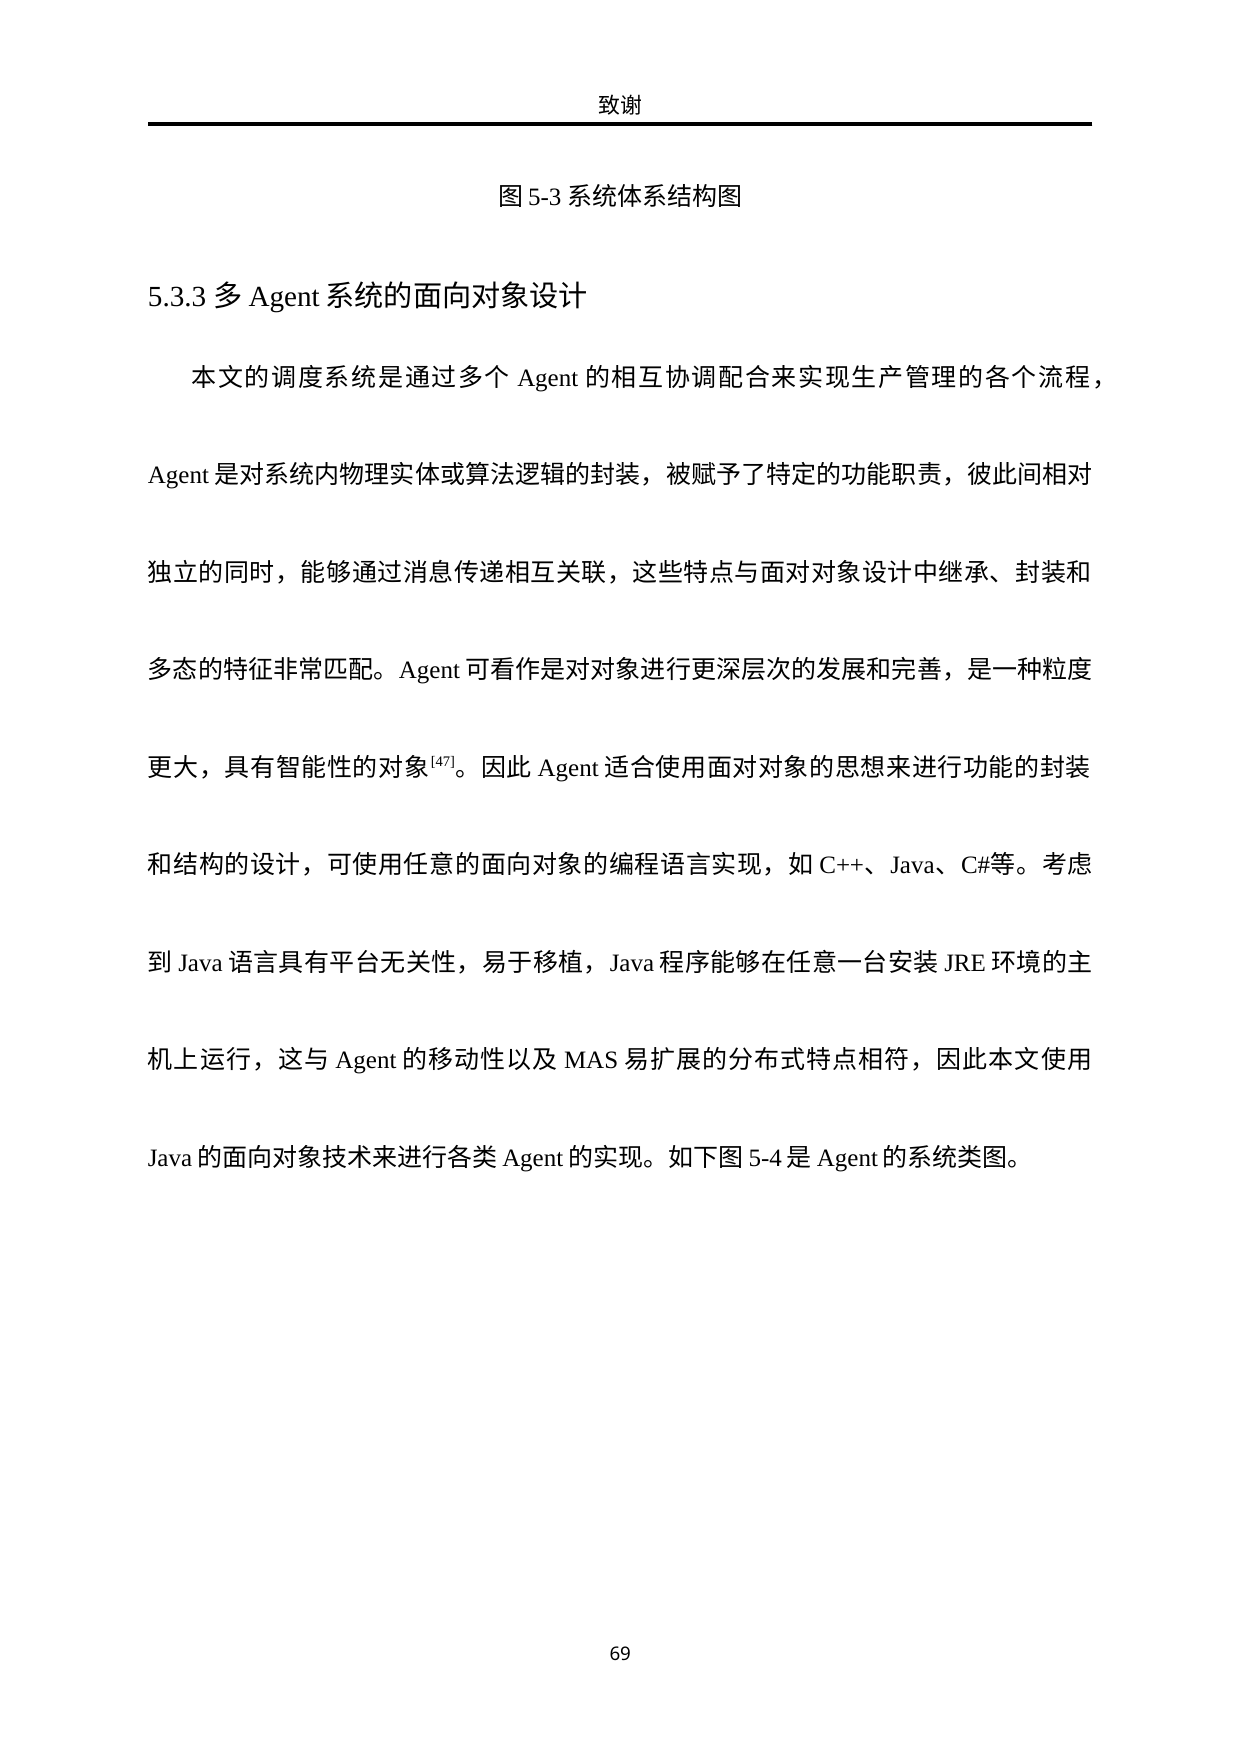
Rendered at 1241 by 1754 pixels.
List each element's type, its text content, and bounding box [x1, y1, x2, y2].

text 本文的调度系统是通过多个Agent的相互协调配合来实现生产管理的各个流程，Agent是对系统内物理实体或算法逻辑的封装，被赋予了特定的功能职责，彼此间相对独立的同时，能够通过消息传递相互关联，这些特点与面对对象设计中继承、封装和多态的特征非常匹配。Agent可看作是对对象进行更深层次的发展和完善，是一种粒度更大，具有智能性的对象[47]。因此Agent适合使用面对对象的思想来进行功能的封装和结构的设计，可使用任意的面向对象的编程语言实现，如C++、Java、C#等。考虑到Java语言具有平台无关性，易于移植，Java程序能够在任意一台安装JRE环境的主机上运行，这与Agent的移动性以及MAS易扩展的分布式特点相符，因此本文使用Java的面向对象技术来进行各类Agent的实现。如下图5-4是Agent的系统类图。 [148, 343, 1092, 1188]
subtitle 5.3.3 多Agent系统的面向对象设计 [148, 261, 1092, 326]
text 图5-3 系统体系结构图 [148, 162, 1092, 227]
